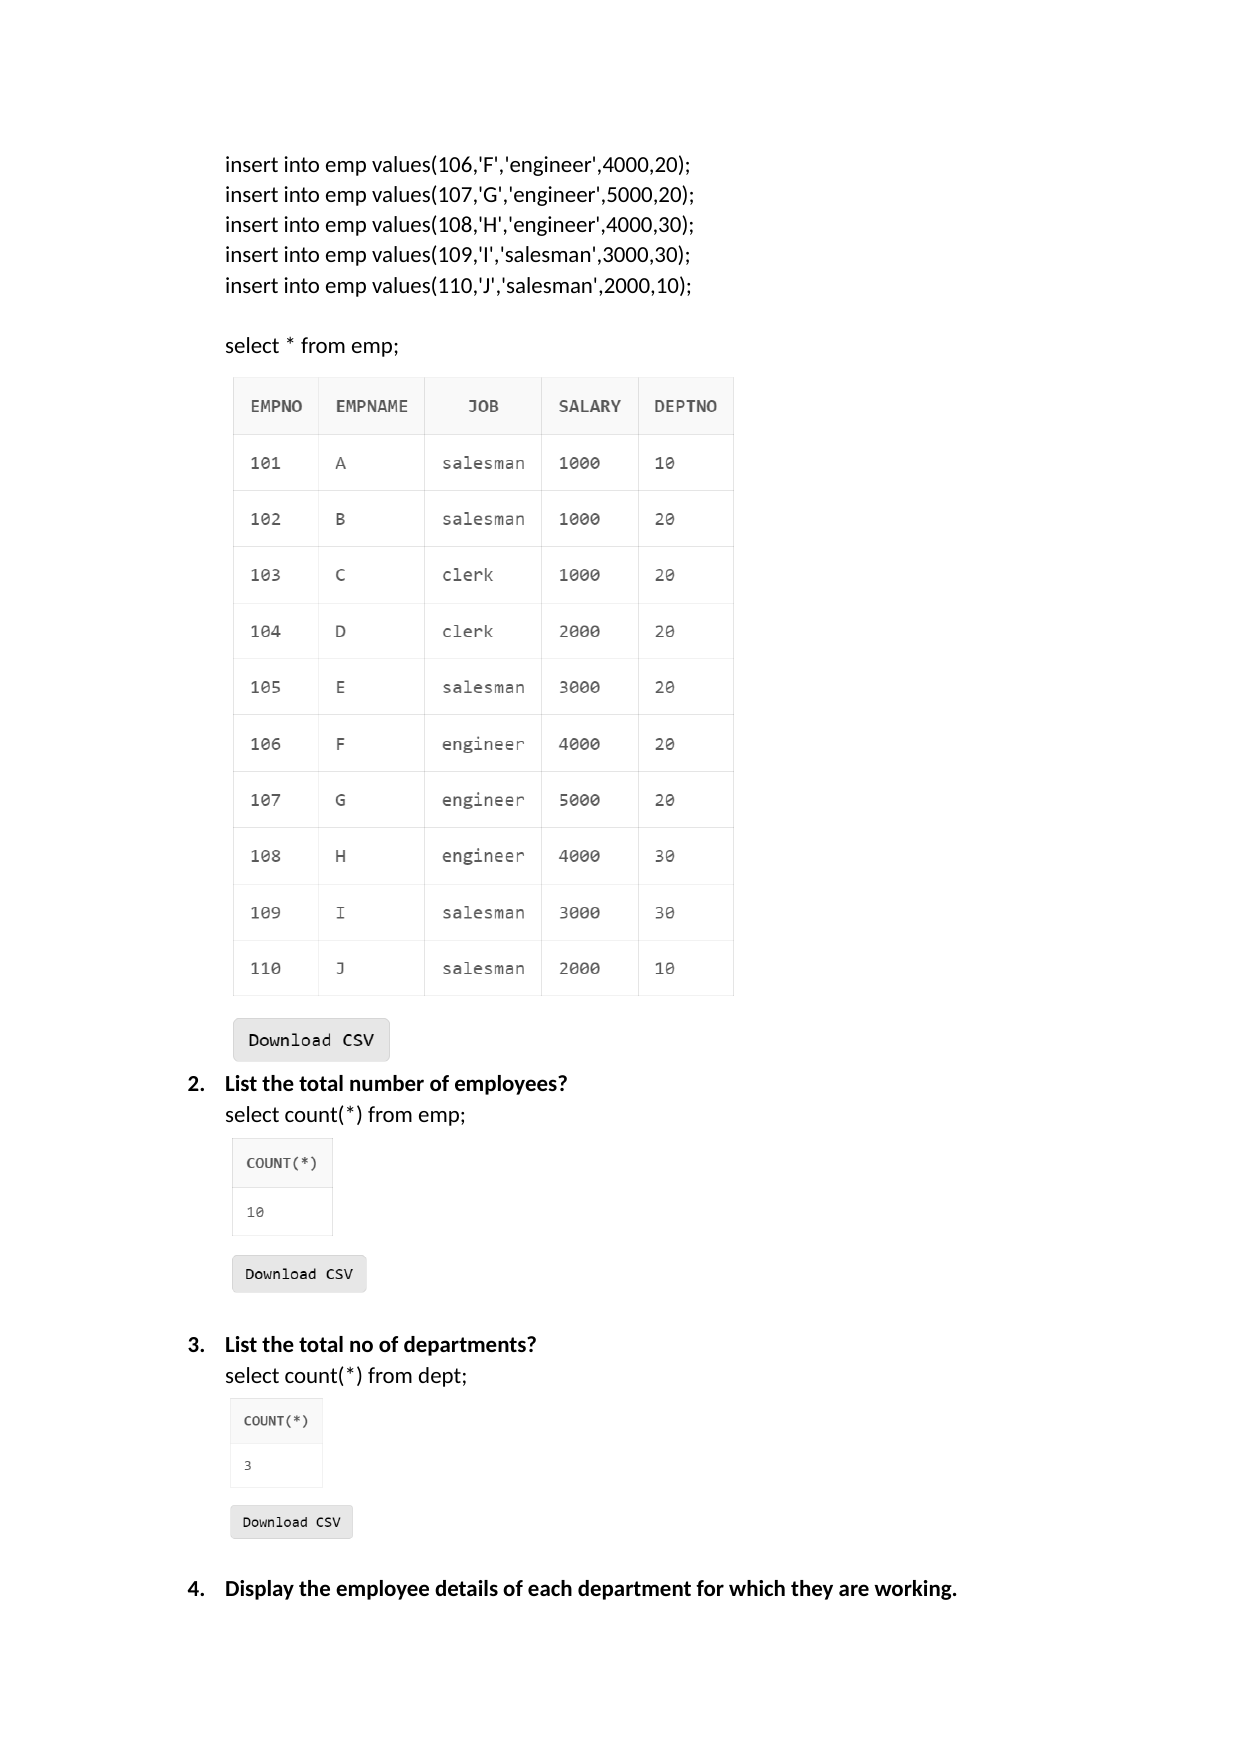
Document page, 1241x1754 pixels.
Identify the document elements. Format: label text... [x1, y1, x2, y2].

list insert into emp values(108,'H','engineer',4000,30); [225, 210, 1090, 238]
list select * from emp; [225, 331, 1090, 359]
list select count(*) from dept; [225, 1361, 1090, 1389]
picture [225, 1130, 372, 1298]
list insert into emp values(107,'G','engineer',5000,20); [225, 180, 1090, 208]
picture [225, 1391, 354, 1542]
list Display the employee details of each department for which they are working. [187, 1574, 1090, 1602]
picture [225, 361, 744, 1067]
list select count(*) from emp; [225, 1100, 1090, 1128]
list insert into emp values(106,'F','engineer',4000,20); [225, 150, 1090, 178]
list insert into emp values(109,'I','salesman',3000,30); [225, 241, 1090, 269]
list List the total number of employees? [187, 1069, 1090, 1097]
list List the total no of departments? [187, 1331, 1090, 1358]
list insert into emp values(110,'J','salesman',2000,10); [225, 271, 1090, 299]
